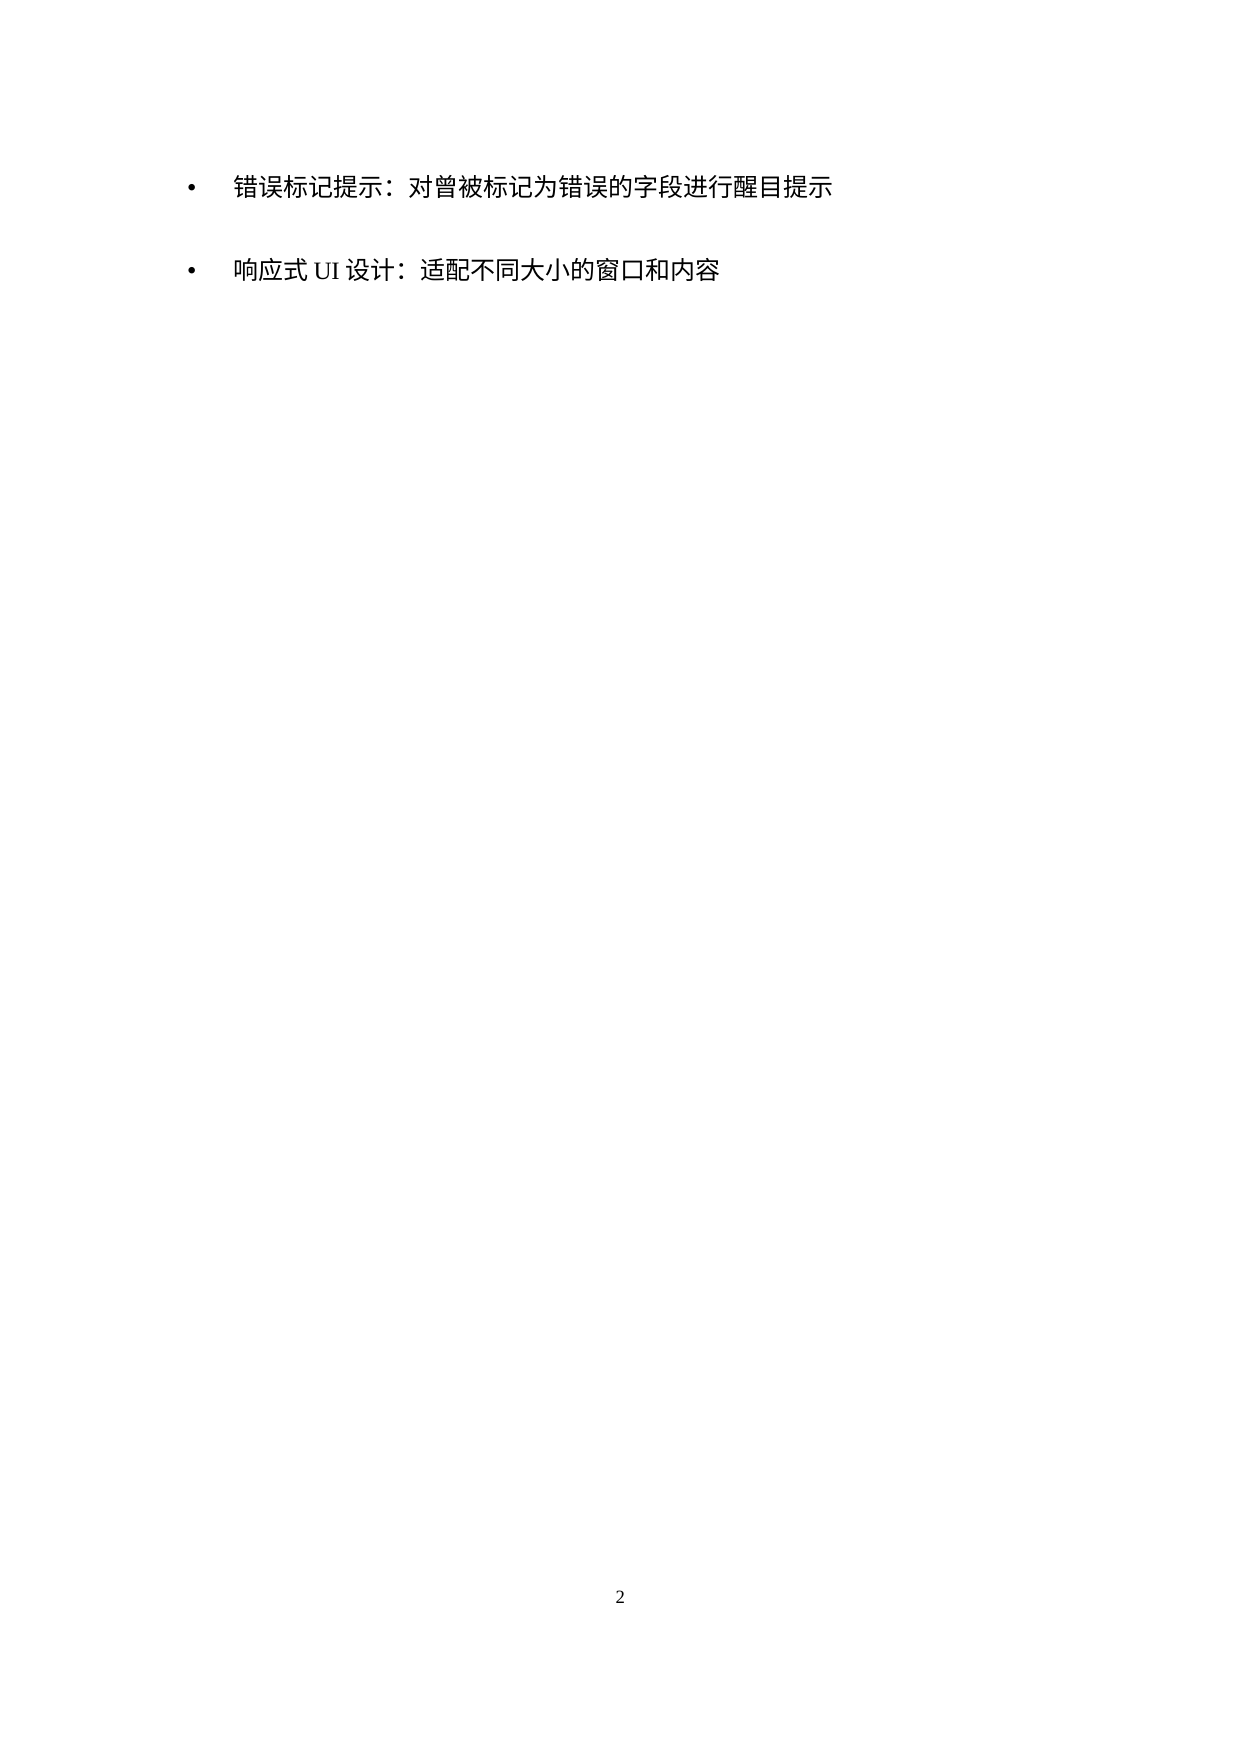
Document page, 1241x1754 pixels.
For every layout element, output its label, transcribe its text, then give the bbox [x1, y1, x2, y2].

list 响应式UI设计：适配不同大小的窗口和内容 [187, 236, 1053, 301]
list 错误标记提示：对曾被标记为错误的字段进行醒目提示 [187, 153, 1053, 218]
